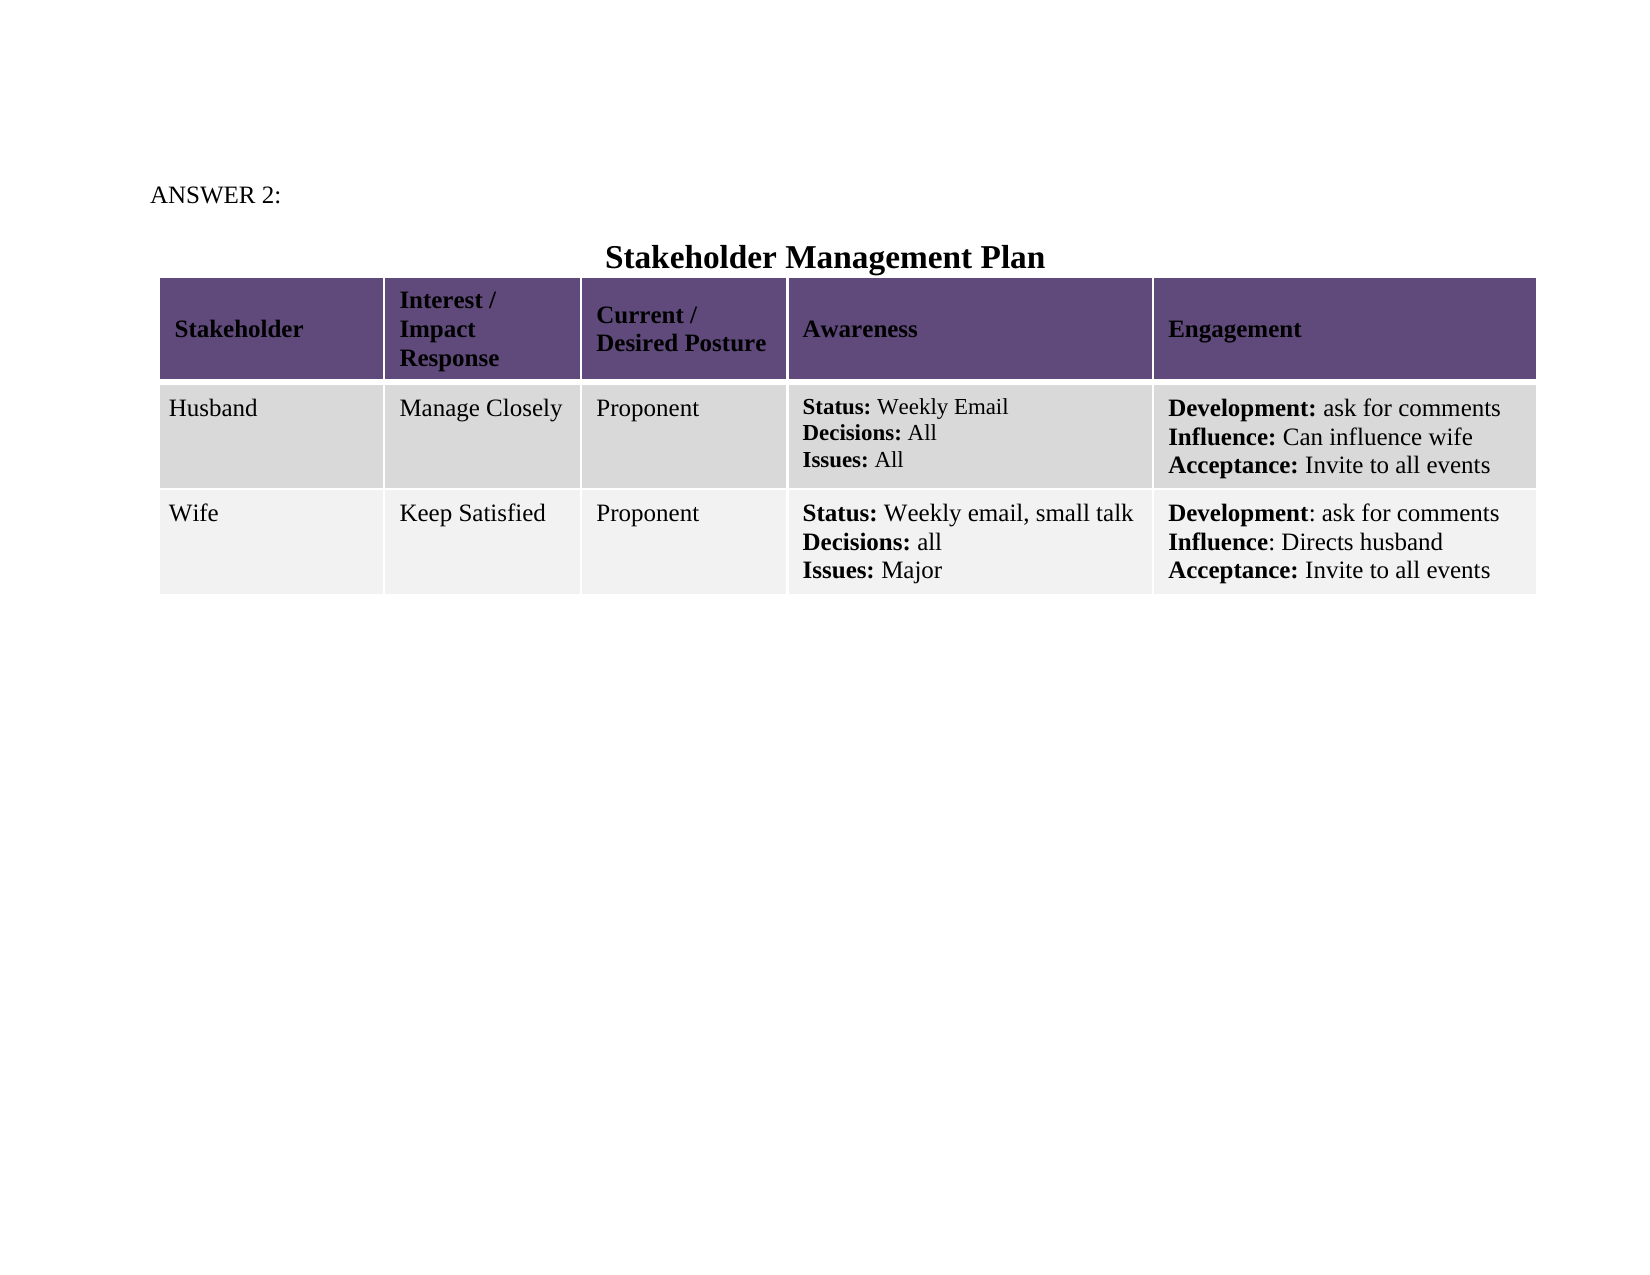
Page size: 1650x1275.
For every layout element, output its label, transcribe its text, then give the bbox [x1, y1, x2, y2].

table_cell Development: ask for comments Influence: Directs husband Acceptance: Invite to all events [1154, 490, 1536, 594]
table_header Engagement [1154, 278, 1536, 379]
table_cell Manage Closely [385, 385, 580, 488]
table_cell Wife [160, 490, 383, 594]
text Stakeholder Management Plan [150, 237, 1500, 276]
table_header Interest / Impact Response [385, 278, 580, 379]
table_header Current / Desired Posture [582, 278, 786, 379]
table_cell Proponent [582, 490, 786, 594]
table_header Stakeholder [160, 278, 383, 379]
table_cell Status: Weekly Email Decisions: All Issues: All [789, 385, 1152, 488]
text ANSWER 2: [150, 180, 1500, 209]
table_header Awareness [789, 278, 1152, 379]
table_cell Keep Satisfied [385, 490, 580, 594]
table_cell Status: Weekly email, small talk Decisions: all Issues: Major [789, 490, 1152, 594]
table_cell Development: ask for comments Influence: Can influence wife Acceptance: Invite to all events [1154, 385, 1536, 488]
table_cell Proponent [582, 385, 786, 488]
table_cell Husband [160, 385, 383, 488]
